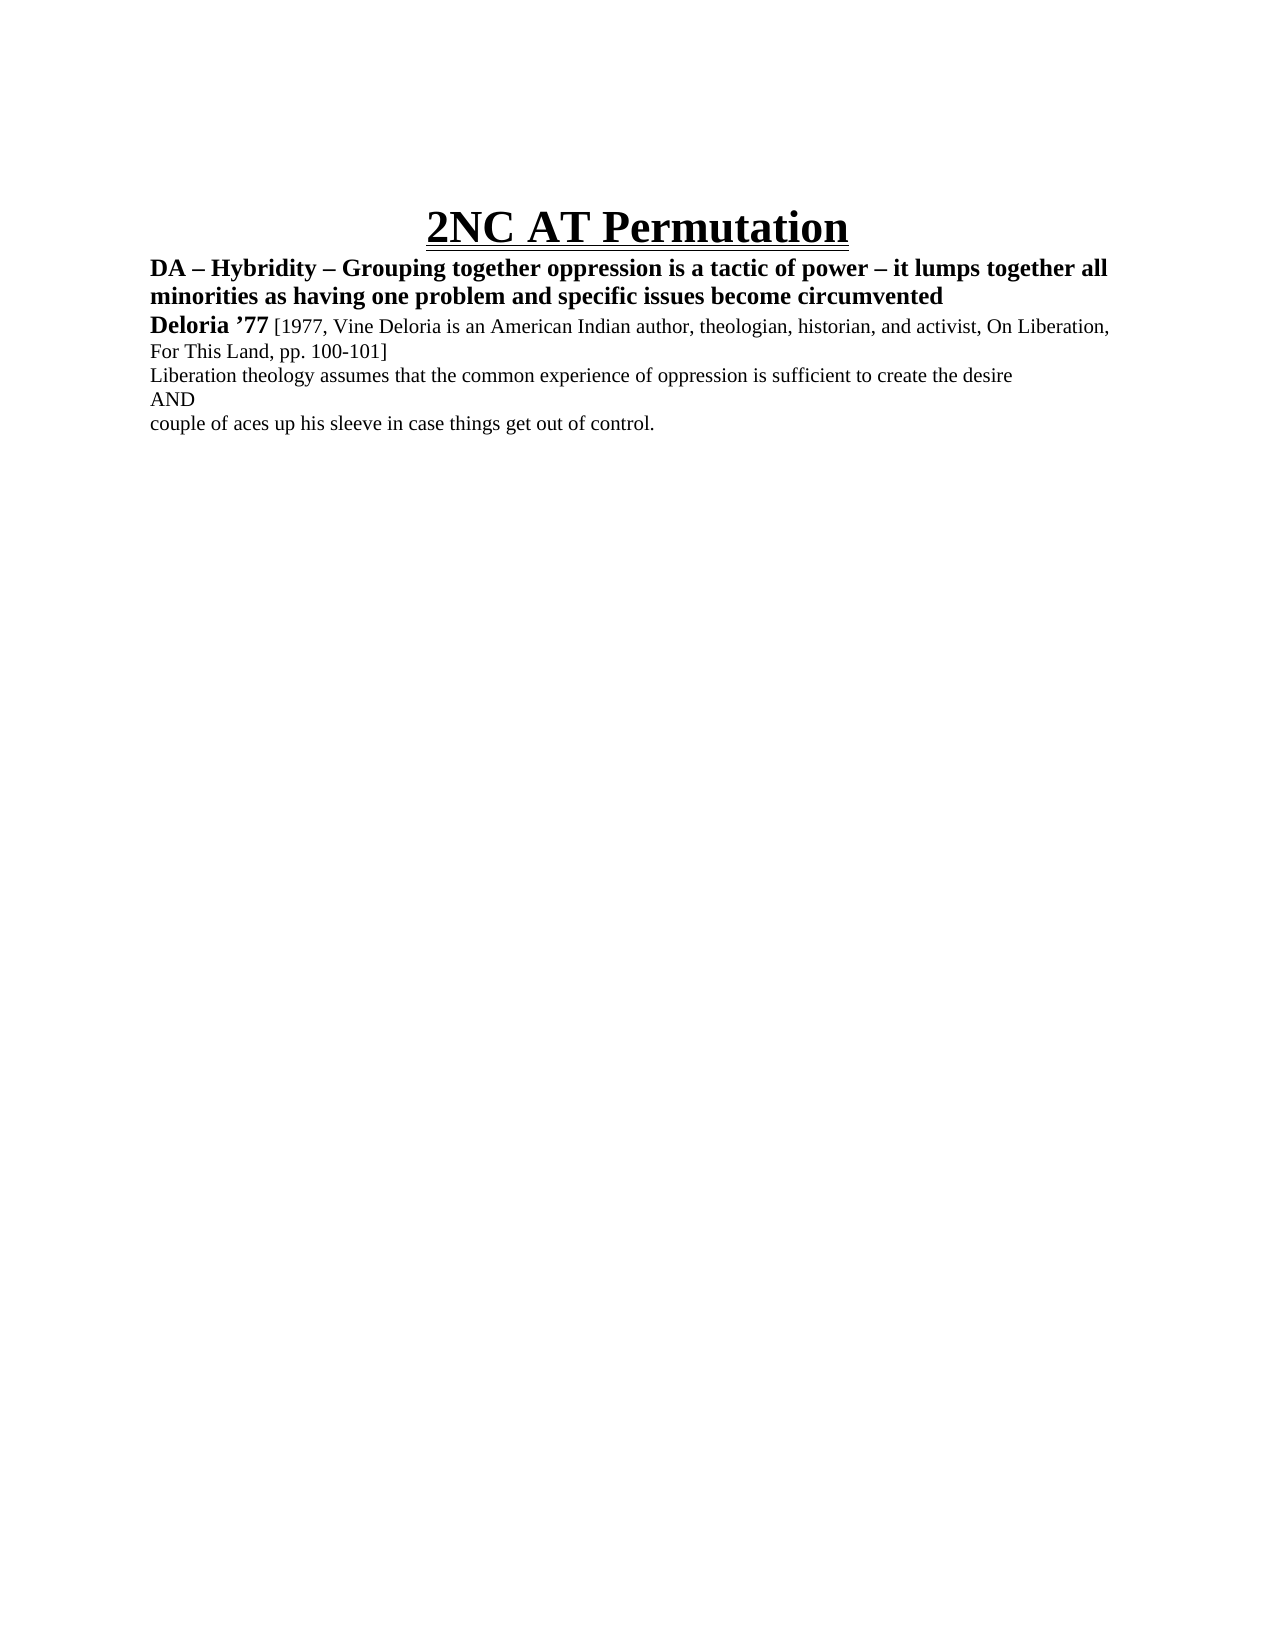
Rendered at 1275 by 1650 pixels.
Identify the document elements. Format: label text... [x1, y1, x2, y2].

text DA – Hybridity – Grouping together oppression is a tactic of power – it lumps together all minorities as having one problem and specific issues become circumvented [150, 253, 1125, 310]
text Deloria ’77 [1977, Vine Deloria is an American Indian author, theologian, historian, and activist, On Liberation, For This Land, pp. 100-101] [150, 310, 1125, 363]
text Liberation theology assumes that the common experience of oppression is sufficient to create the desire [150, 363, 1125, 387]
text couple of aces up his sleeve in case things get out of control. [150, 411, 1125, 435]
subtitle 2NC AT Permutation [150, 200, 1125, 253]
text AND [150, 387, 1125, 411]
